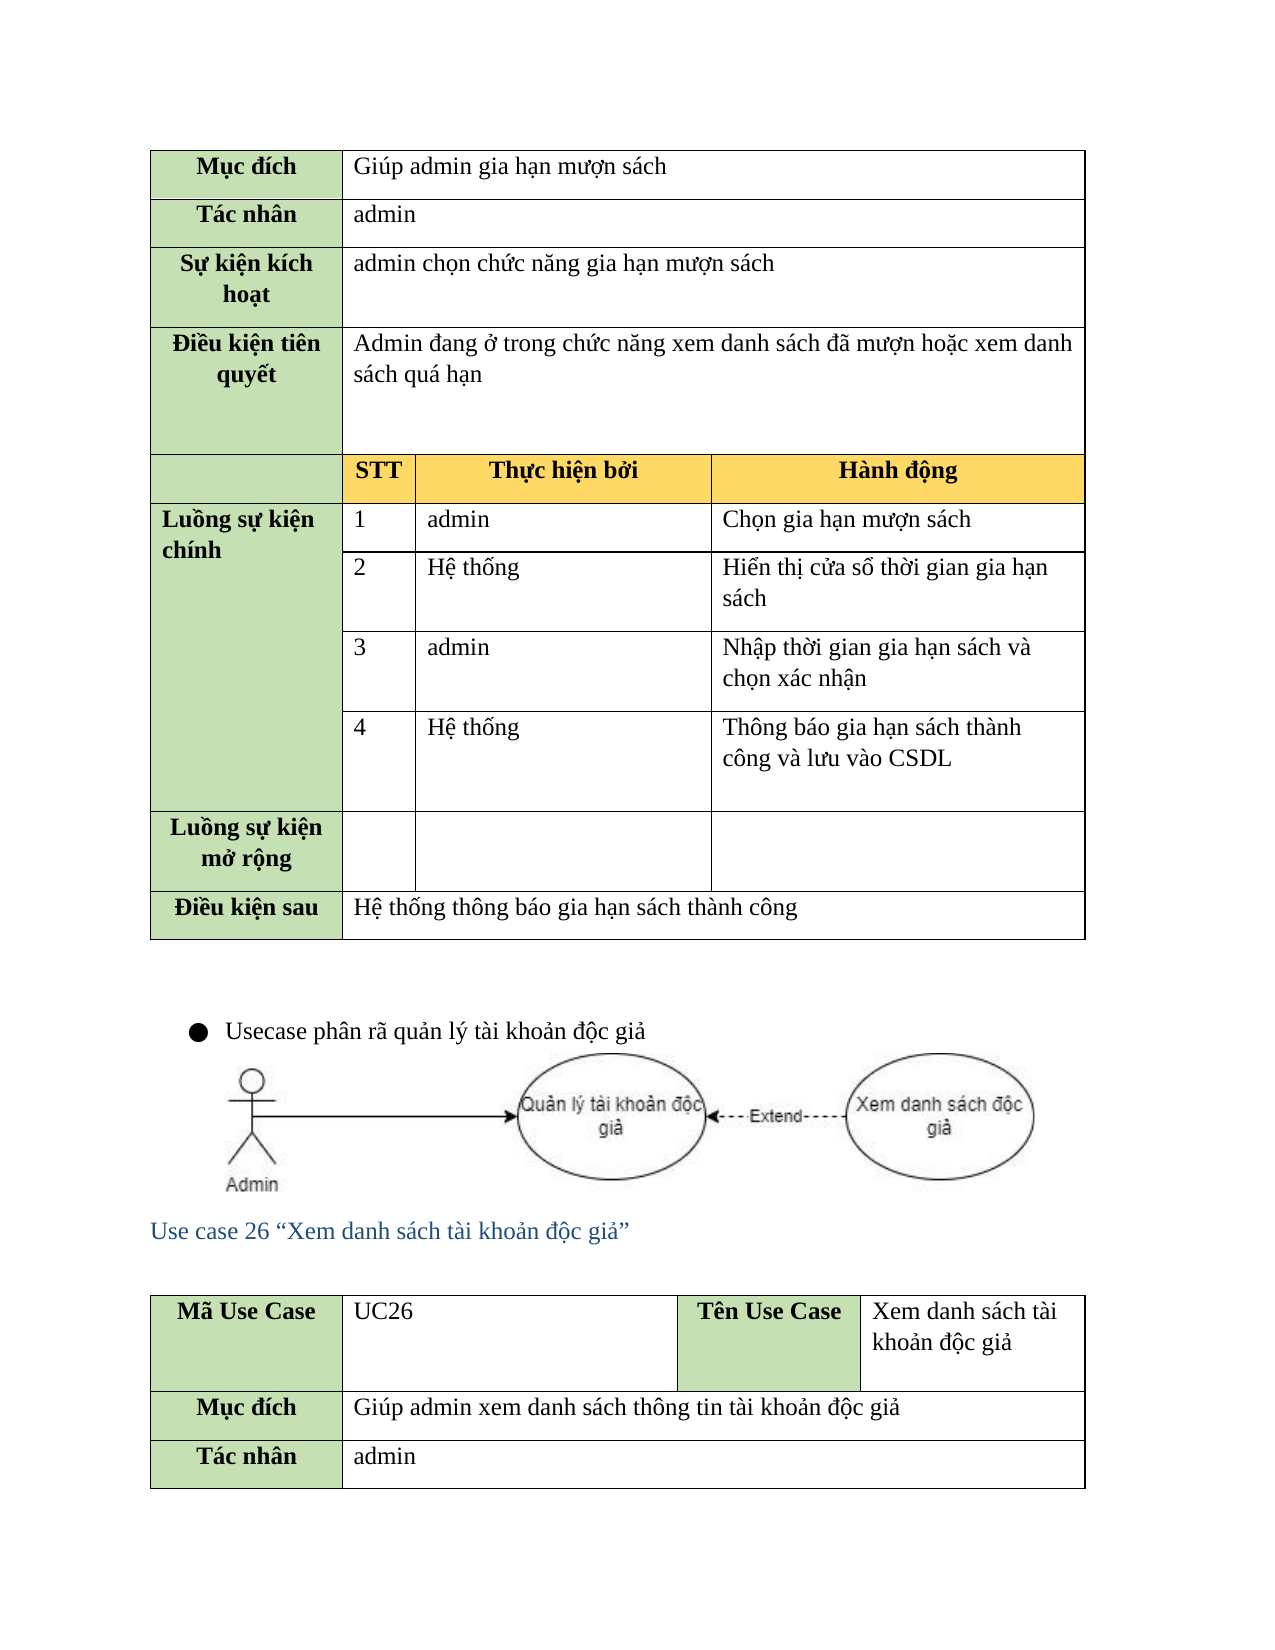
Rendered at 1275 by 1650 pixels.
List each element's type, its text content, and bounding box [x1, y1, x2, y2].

table_cell [416, 812, 711, 891]
table_cell Luồng sự kiện mở rộng [151, 812, 342, 891]
table_cell Thực hiện bởi [416, 455, 711, 503]
table_cell STT [343, 455, 415, 503]
table_header Xem danh sách tài khoản độc giả [861, 1296, 1084, 1391]
table_cell Luồng sự kiện chính [151, 504, 342, 811]
table_cell [712, 812, 1084, 891]
table_cell admin chọn chức năng gia hạn mượn sách [343, 248, 1084, 327]
table_cell Mục đích [151, 151, 342, 198]
table_cell admin [343, 1441, 1084, 1488]
picture [225, 1053, 1035, 1198]
subtitle Use case 26 “Xem danh sách tài khoản độc giả” [150, 1216, 1125, 1245]
table_cell Hiển thị cửa sổ thời gian gia hạn sách [712, 553, 1084, 631]
table_cell 1 [343, 504, 415, 551]
table_cell Tác nhân [151, 200, 342, 247]
table_cell 2 [343, 553, 415, 631]
table_cell admin [416, 504, 711, 551]
list Usecase phân rã quản lý tài khoản độc giả [187, 1002, 1125, 1053]
table_cell Hệ thống [416, 712, 711, 811]
table_cell Chọn gia hạn mượn sách [712, 504, 1084, 551]
table_cell Nhập thời gian gia hạn sách và chọn xác nhận [712, 632, 1084, 711]
table_cell admin [343, 200, 1084, 247]
table_cell [151, 455, 342, 503]
table_cell Giúp admin gia hạn mượn sách [343, 151, 1084, 198]
table_cell Tác nhân [151, 1441, 342, 1488]
table_cell Hệ thống thông báo gia hạn sách thành công [343, 892, 1084, 939]
table_cell Mục đích [151, 1392, 342, 1440]
table_cell admin [416, 632, 711, 711]
table_cell Điều kiện tiên quyết [151, 328, 342, 454]
table_header Mã Use Case [151, 1296, 342, 1391]
table_cell Sự kiện kích hoạt [151, 248, 342, 327]
table_cell Giúp admin xem danh sách thông tin tài khoản độc giả [343, 1392, 1084, 1440]
table_cell Admin đang ở trong chức năng xem danh sách đã mượn hoặc xem danh sách quá hạn [343, 328, 1084, 454]
table_cell 3 [343, 632, 415, 711]
table_header UC26 [343, 1296, 677, 1391]
table_cell Hành động [712, 455, 1084, 503]
table_cell 4 [343, 712, 415, 811]
table_cell Điều kiện sau [151, 892, 342, 939]
table_cell [343, 812, 415, 891]
table_cell Thông báo gia hạn sách thành công và lưu vào CSDL [712, 712, 1084, 811]
table_cell Hệ thống [416, 553, 711, 631]
table_header Tên Use Case [678, 1296, 860, 1391]
